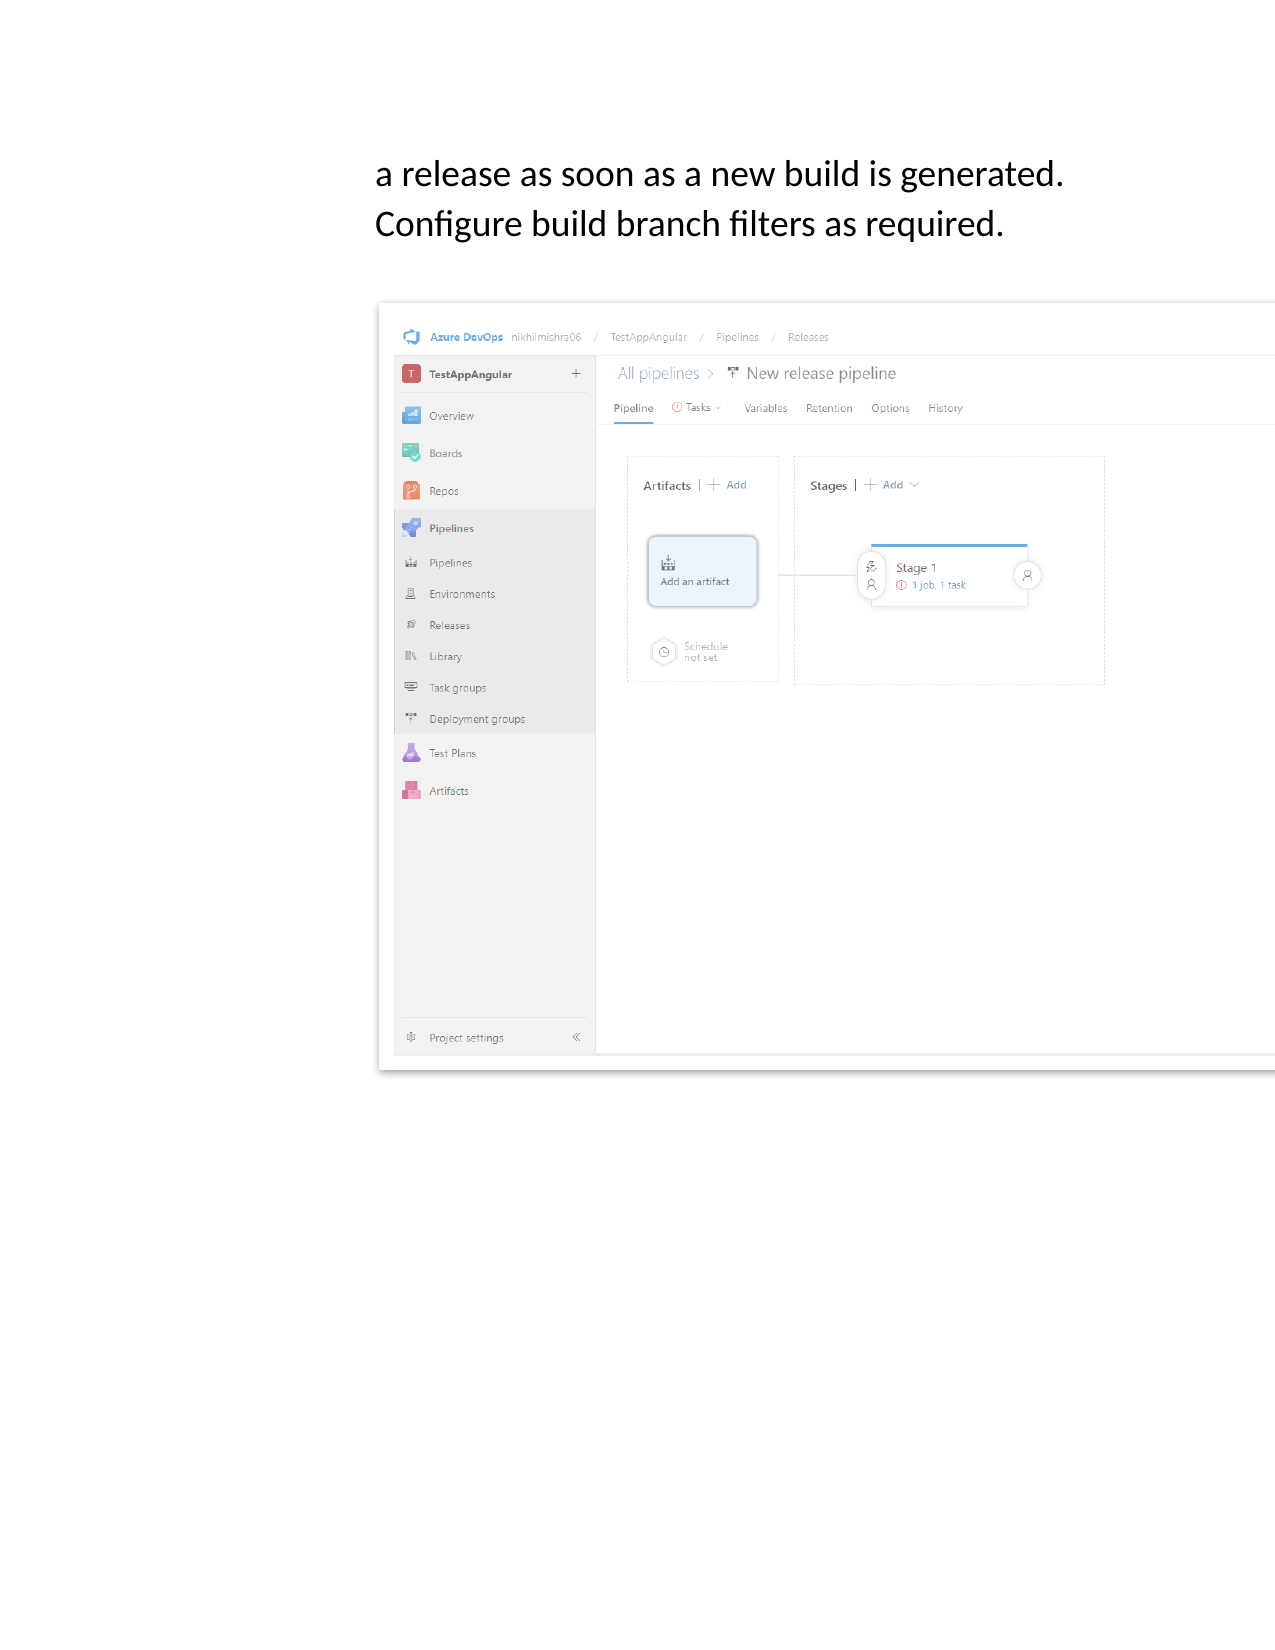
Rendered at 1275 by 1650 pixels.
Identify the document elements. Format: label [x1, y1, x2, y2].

picture [394, 317, 1275, 1056]
list [262, 150, 1125, 245]
